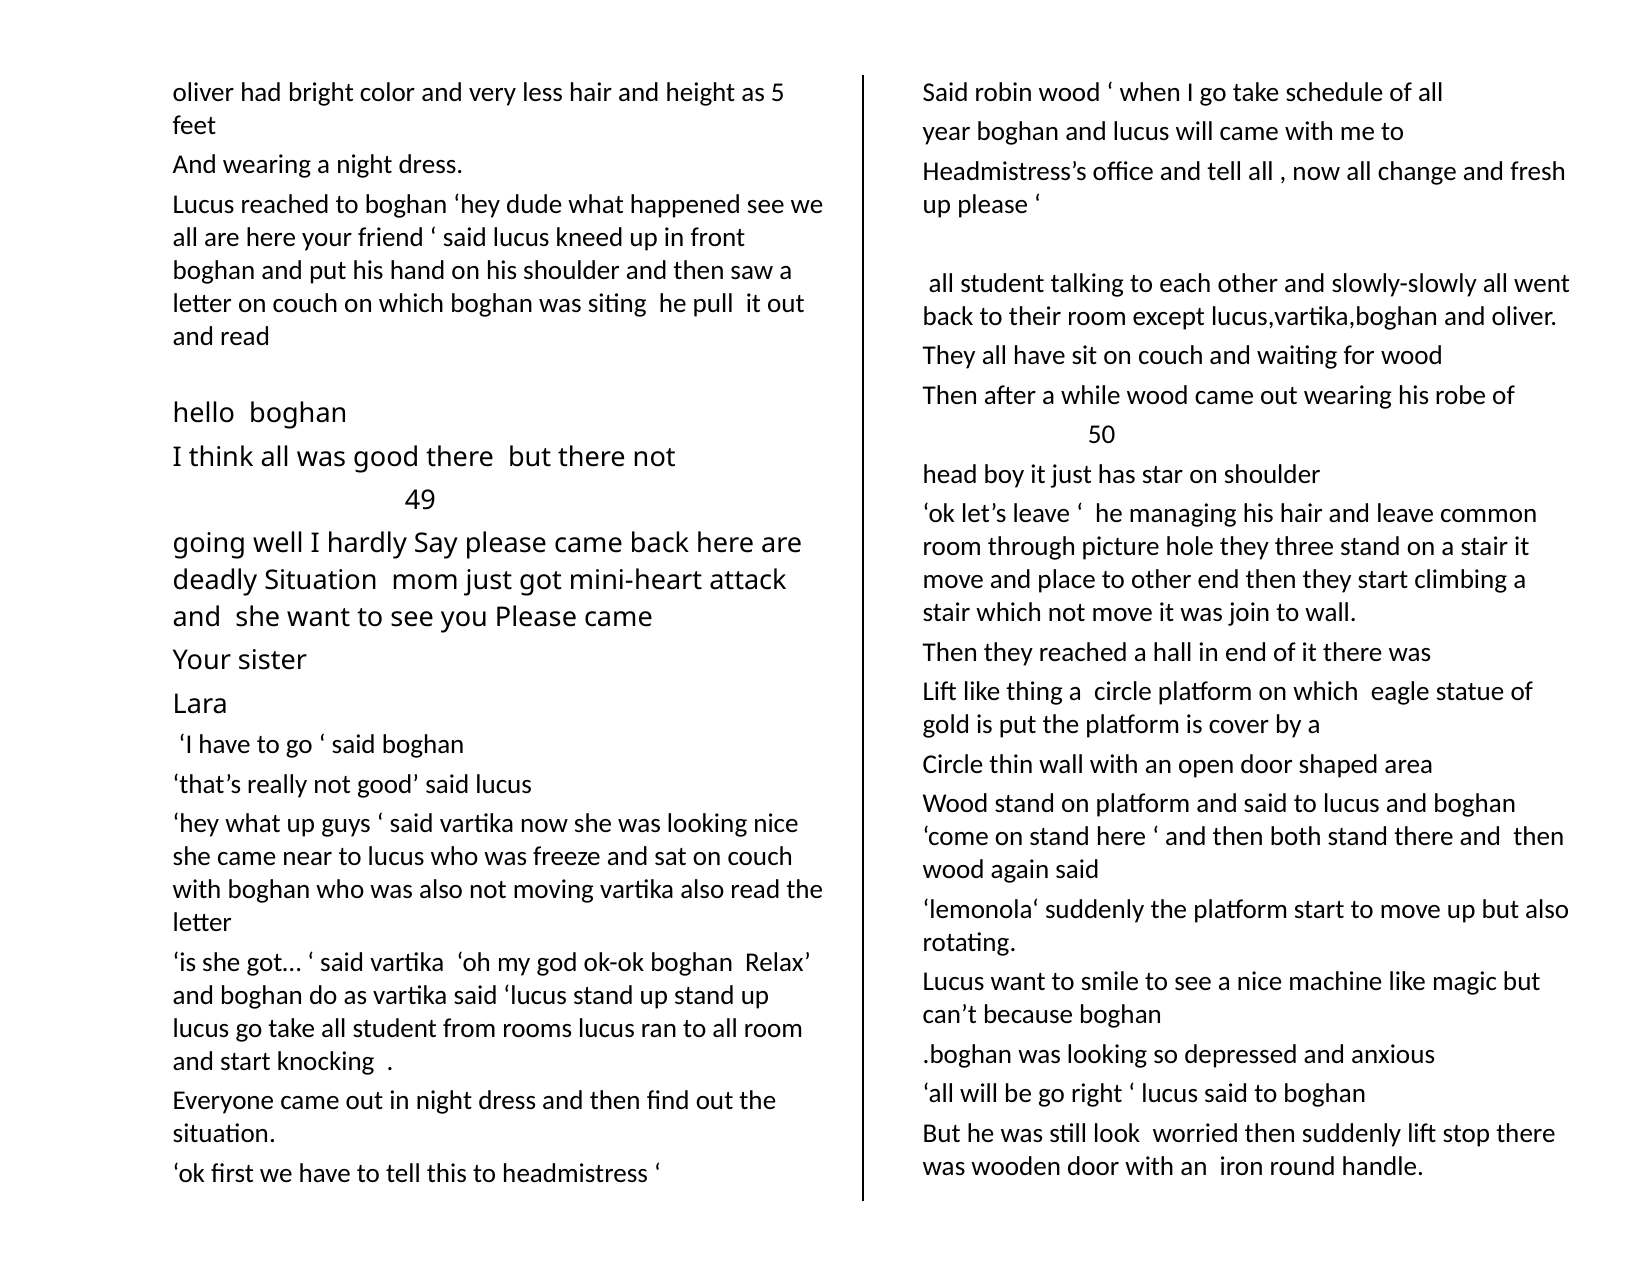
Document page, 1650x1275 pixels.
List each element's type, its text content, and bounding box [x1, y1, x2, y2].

text They all have sit on couch and waiting for wood [922, 338, 1575, 371]
text ‘all will be go right ‘ lucus said to boghan [922, 1076, 1575, 1109]
text Said robin wood ‘ when I go take schedule of all [922, 75, 1575, 108]
text ‘that’s really not good’ said lucus [172, 767, 825, 800]
text head boy it just has star on shoulder [922, 457, 1575, 490]
text I think all was good there but there not [172, 437, 825, 474]
text Everyone came out in night dress and then find out the situation. [172, 1083, 825, 1149]
text And wearing a night dress. [172, 147, 825, 181]
text ‘is she got… ‘ said vartika ‘oh my god ok-ok boghan Relax’ and boghan do as vartika said ‘lucus stand up stand up lucus go take all student from rooms lucus ran to all room and start knocking . [172, 945, 825, 1077]
text Lucus want to smile to see a nice machine like magic but can’t because boghan [922, 964, 1575, 1030]
text Lara [172, 684, 825, 721]
text ‘I have to go ‘ said boghan [172, 727, 825, 761]
text Headmistress’s office and tell all , now all change and fresh up please ‘ [922, 154, 1575, 220]
text Lift like thing a circle platform on which eagle statue of gold is put the platform is cover by a [922, 674, 1575, 740]
text 50 [922, 417, 1575, 450]
text Circle thin wall with an open door shaped area [922, 747, 1575, 780]
text ‘ok first we have to tell this to headmistress ‘ [172, 1156, 825, 1189]
text ‘ok let’s leave ‘ he managing his hair and leave common room through picture hole they three stand on a stair it move and place to other end then they start climbing a stair which not move it was join to wall. [922, 496, 1575, 628]
text Then after a while wood came out wearing his robe of [922, 378, 1575, 411]
text ‘hey what up guys ‘ said vartika now she was looking nice she came near to lucus who was freeze and sat on couch with boghan who was also not moving vartika also read the letter [172, 806, 825, 938]
text Your sister [172, 641, 825, 678]
text going well I hardly Say please came back here are deadly Situation mom just got mini-heart attack and she want to see you Please came [172, 524, 825, 634]
text But he was still look worried then suddenly lift stop there was wooden door with an iron round handle. [922, 1116, 1575, 1182]
text Wood stand on platform and said to lucus and boghan ‘come on stand here ‘ and then both stand there and then wood again said [922, 786, 1575, 885]
text all student talking to each other and slowly-slowly all went back to their room except lucus,vartika,boghan and oliver. [922, 266, 1575, 332]
text hello boghan [172, 394, 825, 431]
text Then they reached a hall in end of it there was [922, 635, 1575, 668]
text ‘lemonola‘ suddenly the platform start to move up but also rotating. [922, 892, 1575, 958]
text Lucus reached to boghan ‘hey dude what happened see we all are here your friend ‘ said lucus kneed up in front boghan and put his hand on his shoulder and then saw a letter on couch on which boghan was siting he pull it out and read [172, 187, 825, 352]
text 49 [172, 480, 825, 517]
text year boghan and lucus will came with me to [922, 114, 1575, 147]
text oliver had bright color and very less hair and height as 5 feet [172, 75, 825, 141]
text .boghan was looking so depressed and anxious [922, 1037, 1575, 1070]
